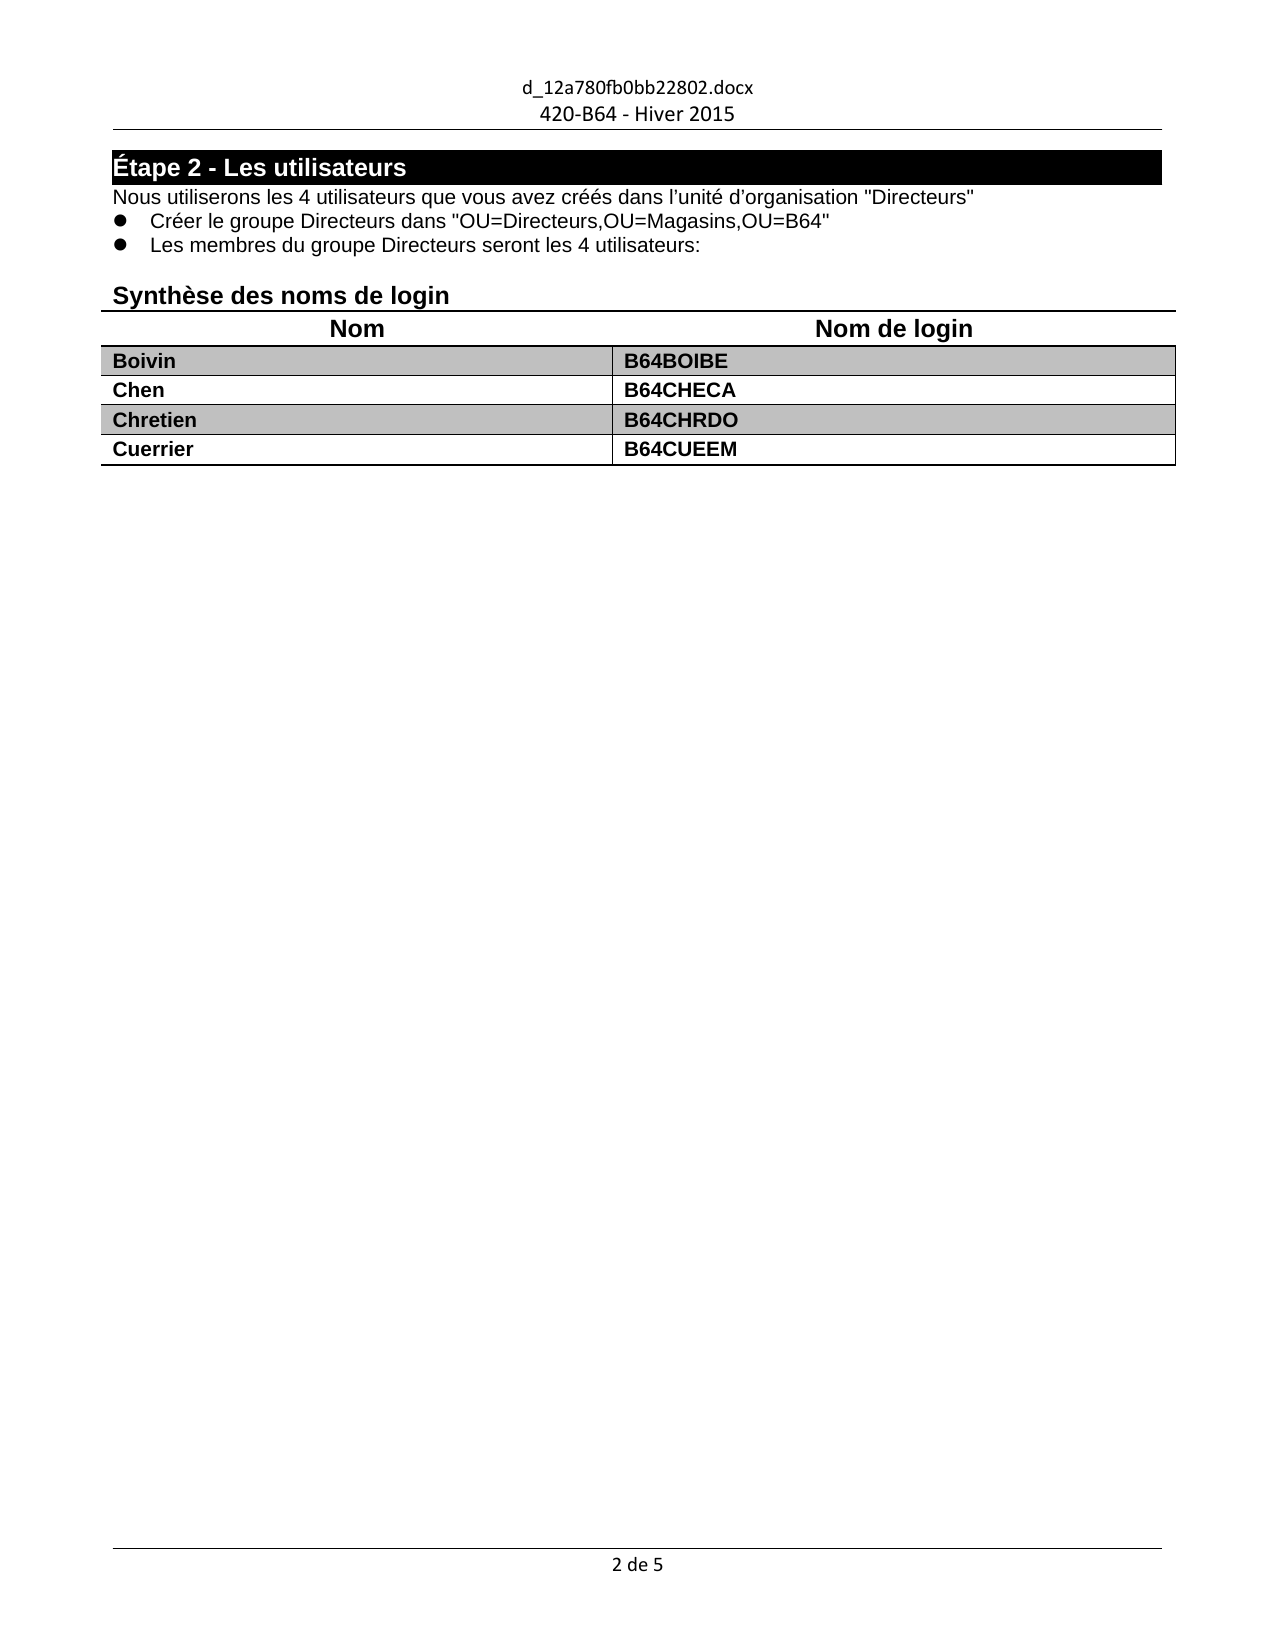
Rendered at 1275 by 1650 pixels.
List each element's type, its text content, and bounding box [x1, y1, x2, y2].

list Créer le groupe Directeurs dans "OU=Directeurs,OU=Magasins,OU=B64" [112, 209, 1162, 233]
text Synthèse des noms de login [112, 281, 1162, 310]
text Étape 2 - Les utilisateurs [112, 151, 1162, 185]
list Les membres du groupe Directeurs seront les 4 utilisateurs: [112, 233, 1162, 257]
table_cell Boivin [101, 347, 612, 375]
table_cell Chretien [101, 405, 612, 434]
table_header Nom de login [613, 312, 1176, 345]
text Nous utiliserons les 4 utilisateurs que vous avez créés dans l’unité d’organisation "Directeurs" [112, 185, 1162, 209]
table_cell Chen [101, 376, 612, 404]
table_cell B64CHECA [613, 376, 1175, 404]
table_cell B64CUEEM [613, 435, 1175, 463]
table_cell B64BOIBE [613, 347, 1175, 375]
table_header Nom [101, 312, 613, 345]
table_cell Cuerrier [101, 435, 612, 463]
table_cell B64CHRDO [613, 405, 1175, 434]
